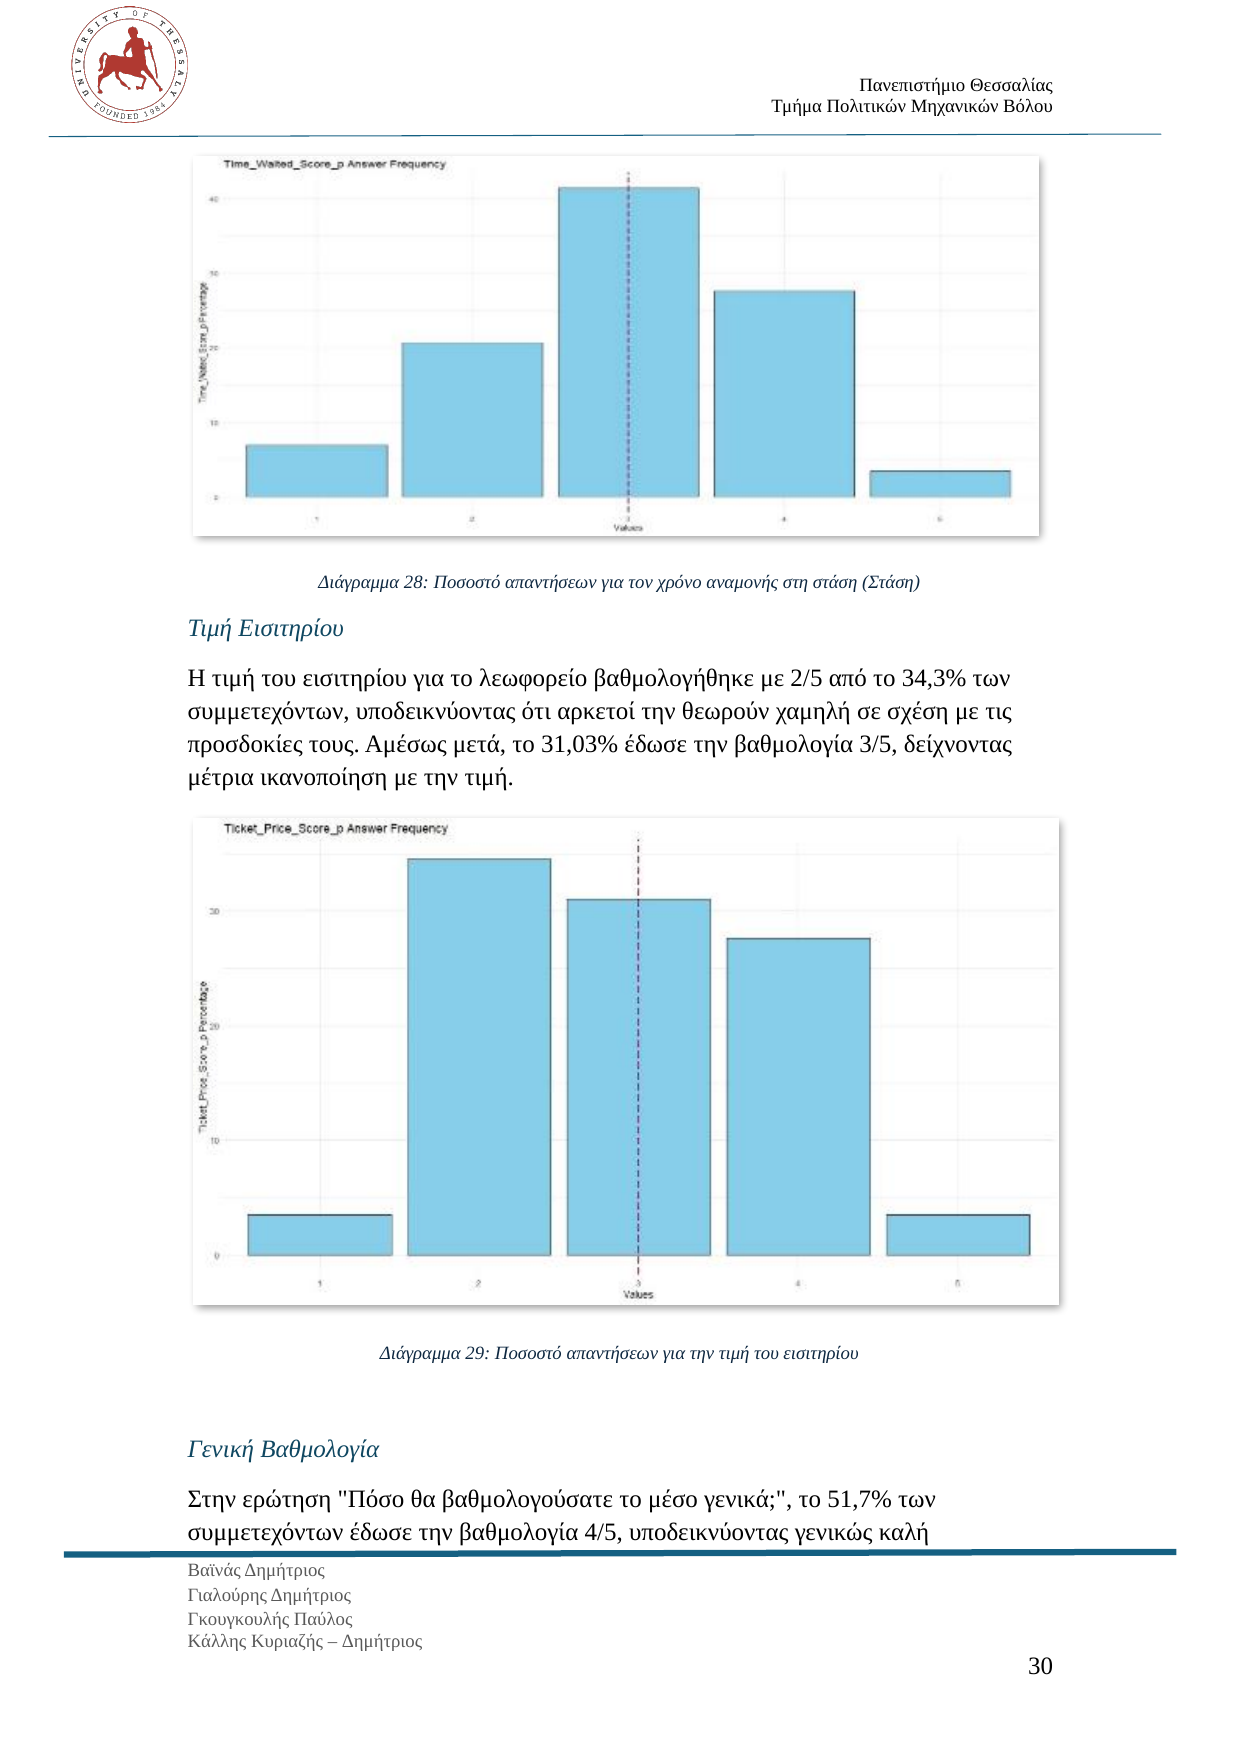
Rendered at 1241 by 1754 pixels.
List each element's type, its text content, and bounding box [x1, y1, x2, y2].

text Η τιμή του εισιτηρίου για το λεωφορείο βαθμολογήθηκε με 2/5 από το 34,3% των συμμετεχόντων, υποδεικνύοντας ότι αρκετοί την θεωρούν χαμηλή σε σχέση με τις προσδοκίες τους. Αμέσως μετά, το 31,03% έδωσε την βαθμολογία 3/5, δείχνοντας μέτρια ικανοποίηση με την τιμή. [187, 663, 1053, 791]
picture [193, 818, 1059, 1305]
text Τιμή Εισιτηρίου [187, 613, 1053, 642]
text Γενική Βαθμολογία [187, 1434, 1053, 1463]
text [187, 1484, 1053, 1546]
picture [193, 156, 1039, 536]
picture [71, 6, 188, 123]
